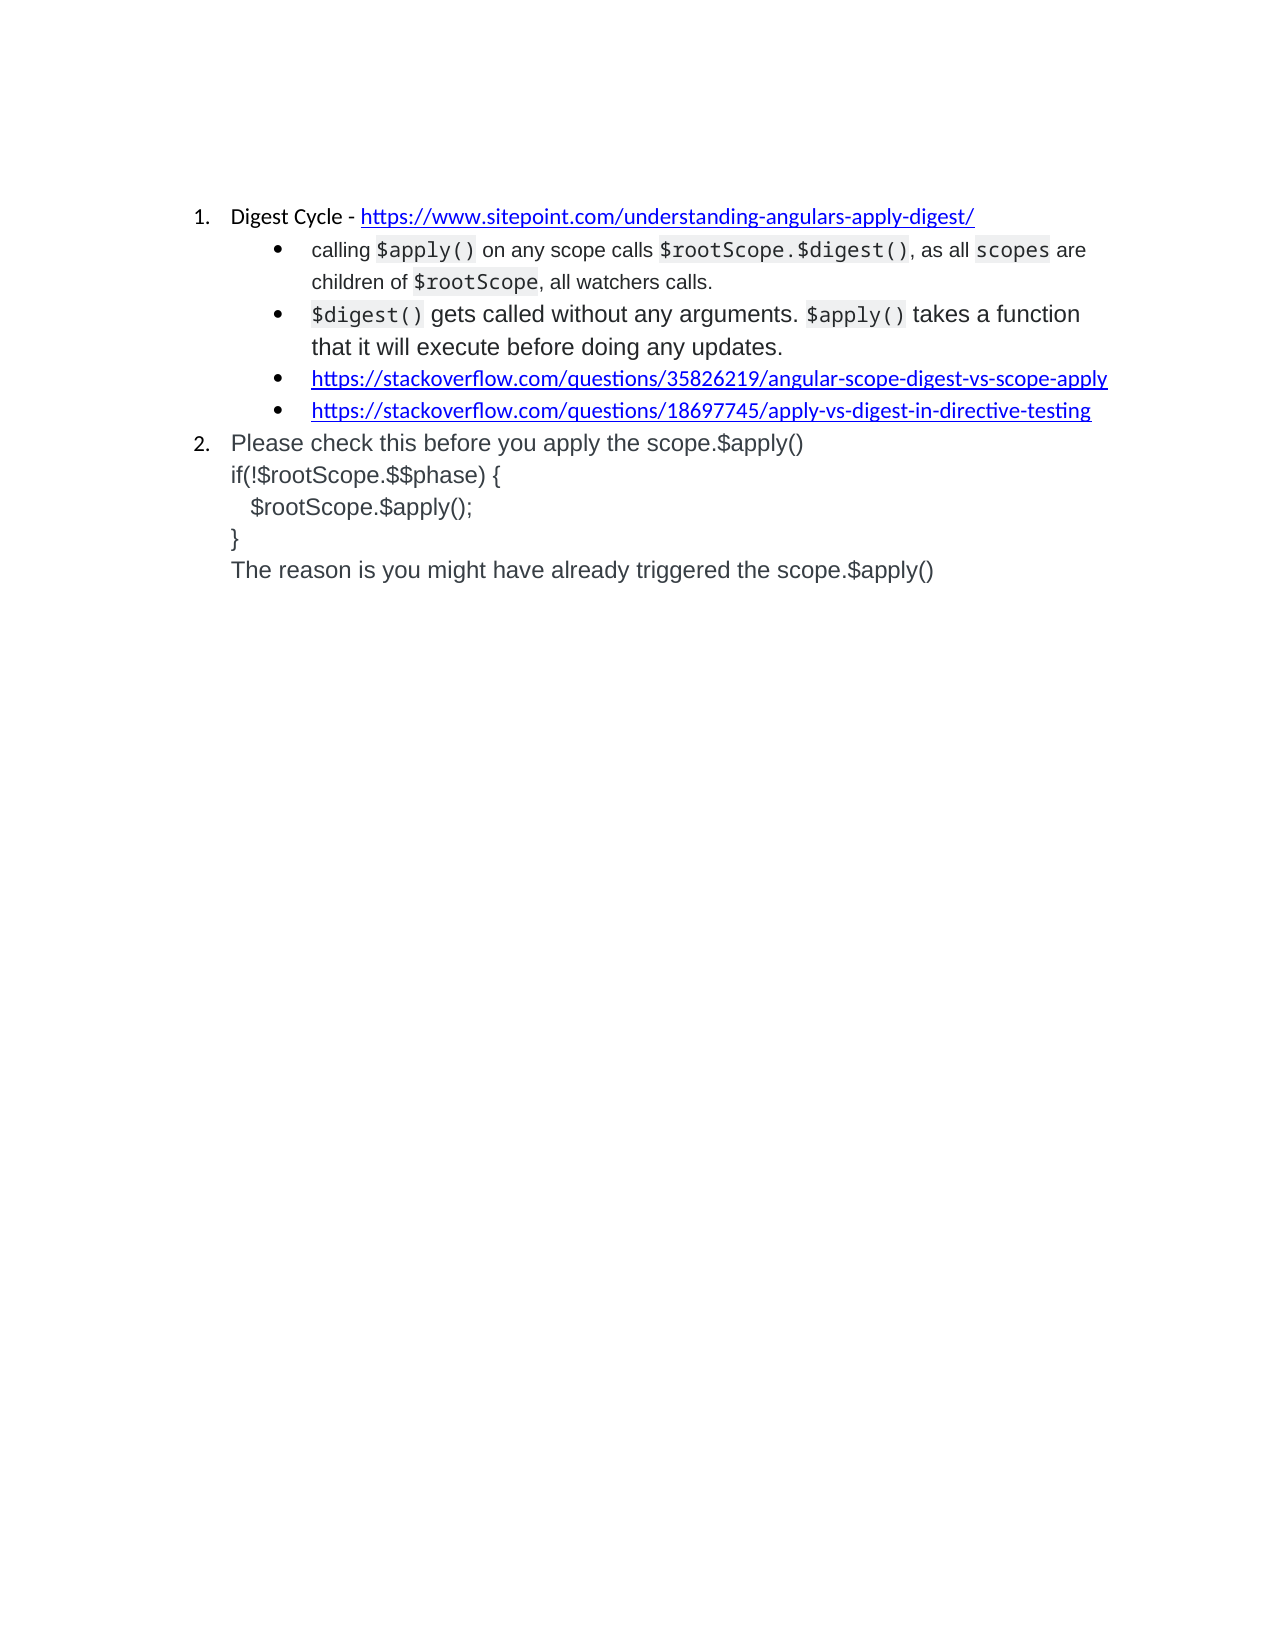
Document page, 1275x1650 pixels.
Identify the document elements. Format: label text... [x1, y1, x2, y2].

list The reason is you might have already triggered the scope.$apply() [231, 556, 1125, 584]
list https://stackoverflow.com/questions/18697745/apply-vs-digest-in-directive-testing [274, 396, 1125, 424]
list $rootScope.$apply(); [231, 493, 1125, 520]
list if(!$rootScope.$$phase) { [231, 461, 1125, 489]
list } [231, 524, 1125, 552]
list https://stackoverflow.com/questions/35826219/angular-scope-digest-vs-scope-apply [274, 364, 1125, 392]
list calling $apply() on any scope calls $rootScope.$digest(), as all scopes are children of $rootScope, all watchers calls. [274, 235, 1125, 296]
list Please check this before you apply the scope.$apply() [193, 429, 1125, 457]
list Digest Cycle - https://www.sitepoint.com/understanding-angulars-apply-digest/ [193, 202, 1125, 231]
list $digest() gets called without any arguments. $apply() takes a function that it will execute before doing any updates. [274, 300, 1125, 360]
